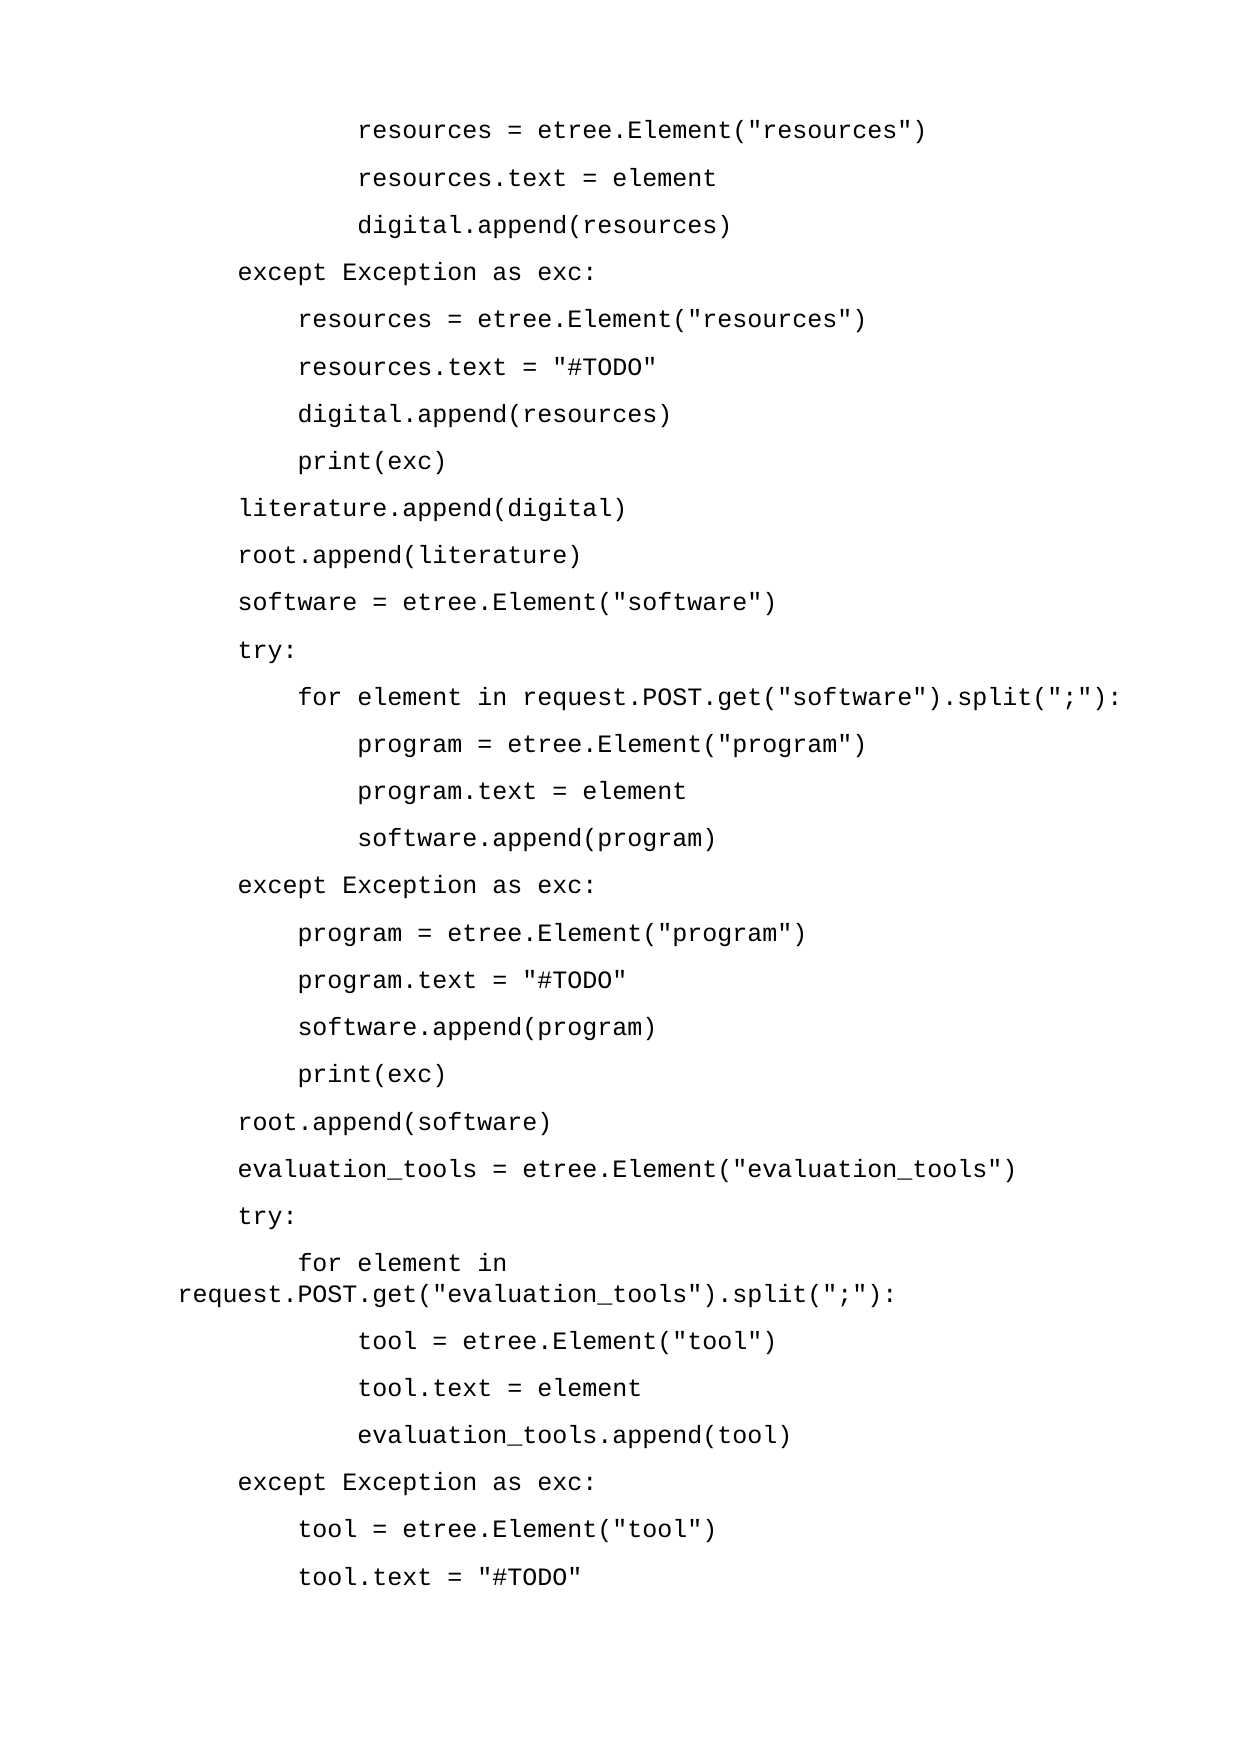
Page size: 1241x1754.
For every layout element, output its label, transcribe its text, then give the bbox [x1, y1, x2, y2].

text print(exc) [177, 448, 1152, 477]
text tool = etree.Element("tool") [177, 1517, 1152, 1545]
text resources.text = "#TODO" [177, 354, 1152, 382]
text tool = etree.Element("tool") [177, 1328, 1152, 1357]
text resources = etree.Element("resources") [177, 307, 1152, 335]
text literature.append(digital) [177, 496, 1152, 524]
text resources.text = element [177, 165, 1152, 194]
text digital.append(resources) [177, 212, 1152, 241]
text program = etree.Element("program") [177, 732, 1152, 760]
text root.append(literature) [177, 543, 1152, 571]
text software = etree.Element("software") [177, 590, 1152, 618]
text evaluation_tools = etree.Element("evaluation_tools") [177, 1156, 1152, 1184]
text tool.text = "#TODO" [177, 1564, 1152, 1593]
text program.text = "#TODO" [177, 967, 1152, 996]
text evaluation_tools.append(tool) [177, 1423, 1152, 1451]
text print(exc) [177, 1062, 1152, 1090]
text except Exception as exc: [177, 1470, 1152, 1498]
text root.append(software) [177, 1109, 1152, 1137]
text tool.text = element [177, 1376, 1152, 1404]
text program = etree.Element("program") [177, 920, 1152, 949]
text try: [177, 1203, 1152, 1232]
text program.text = element [177, 779, 1152, 807]
text for element in request.POST.get("software").split(";"): [177, 684, 1152, 713]
text for element in request.POST.get("evaluation_tools").split(";"): [177, 1251, 1152, 1309]
text software.append(program) [177, 826, 1152, 854]
text software.append(program) [177, 1015, 1152, 1043]
text resources = etree.Element("resources") [177, 118, 1152, 146]
text except Exception as exc: [177, 873, 1152, 901]
text except Exception as exc: [177, 260, 1152, 288]
text try: [177, 637, 1152, 666]
text digital.append(resources) [177, 401, 1152, 429]
